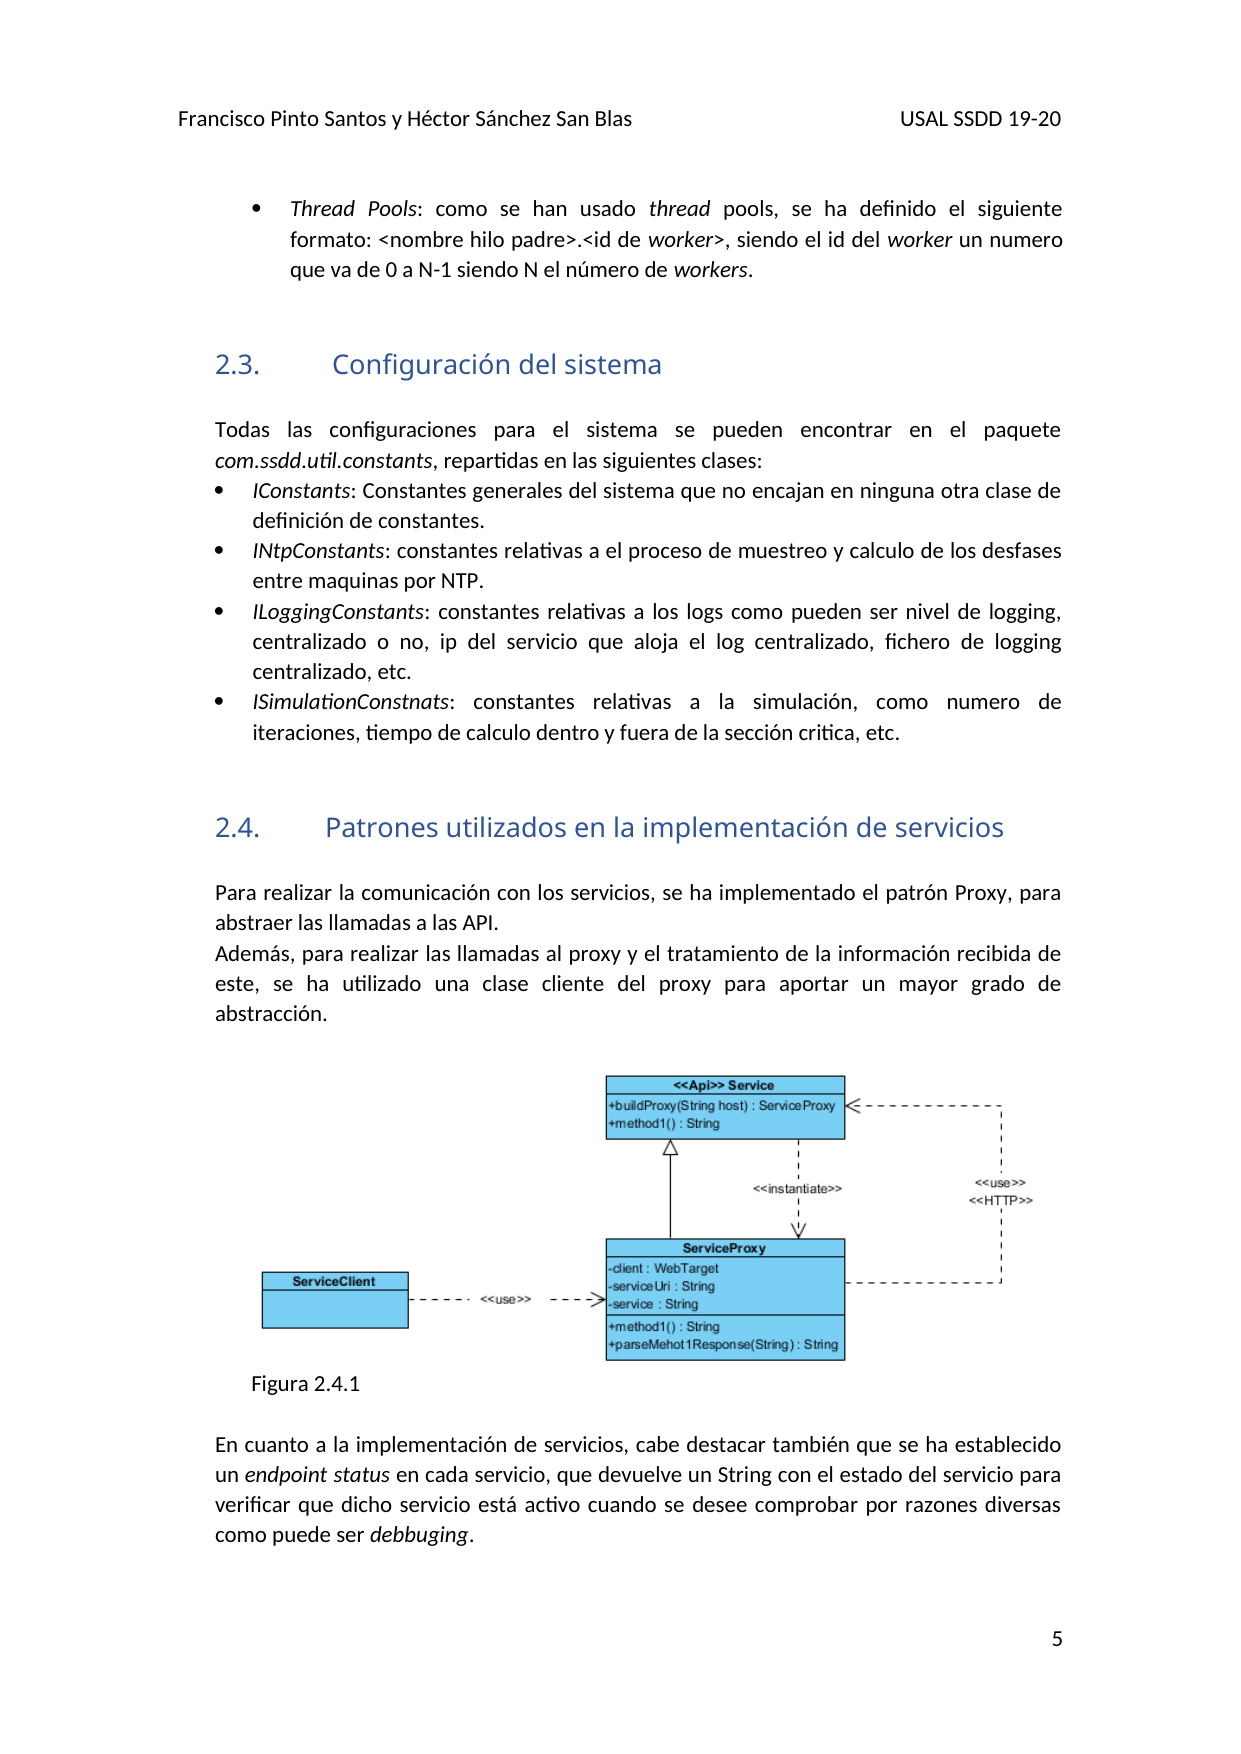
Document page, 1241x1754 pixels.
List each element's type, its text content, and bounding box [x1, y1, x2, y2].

list INtpConstants: constantes relativas a el proceso de muestreo y calculo de los desfases entre maquinas por NTP. [215, 536, 1063, 594]
text Todas las configuraciones para el sistema se pueden encontrar en el paquete com.ssdd.util.constants, repartidas en las siguientes clases: [215, 416, 1063, 474]
text Para realizar la comunicación con los servicios, se ha implementado el patrón Proxy, para abstraer las llamadas a las API. [215, 878, 1063, 936]
subtitle Configuración del sistema [215, 346, 1063, 382]
text Además, para realizar las llamadas al proxy y el tratamiento de la información recibida de este, se ha utilizado una clase cliente del proxy para aportar un mayor grado de abstracción. [215, 939, 1063, 1027]
list ILoggingConstants: constantes relativas a los logs como pueden ser nivel de logging, centralizado o no, ip del servicio que aloja el log centralizado, fichero de logging centralizado, etc. [215, 597, 1063, 685]
text En cuanto a la implementación de servicios, cabe destacar también que se ha establecido un endpoint status en cada servicio, que devuelve un String con el estado del servicio para verificar que dicho servicio está activo cuando se desee comprobar por razones diversas como puede ser debbuging. [215, 1430, 1063, 1548]
list Thread Pools: como se han usado thread pools, se ha definido el siguiente formato: <nombre hilo padre>.<id de worker>, siendo el id del worker un numero que va de 0 a N-1 siendo N el número de workers. [252, 194, 1063, 283]
picture [251, 1059, 1040, 1368]
list IConstants: Constantes generales del sistema que no encajan en ninguna otra clase de definición de constantes. [215, 476, 1063, 534]
subtitle Patrones utilizados en la implementación de servicios [215, 808, 1063, 845]
text Figura 2.4.1 [251, 1369, 1063, 1397]
list ISimulationConstnats: constantes relativas a la simulación, como numero de iteraciones, tiempo de calculo dentro y fuera de la sección critica, etc. [215, 687, 1063, 746]
